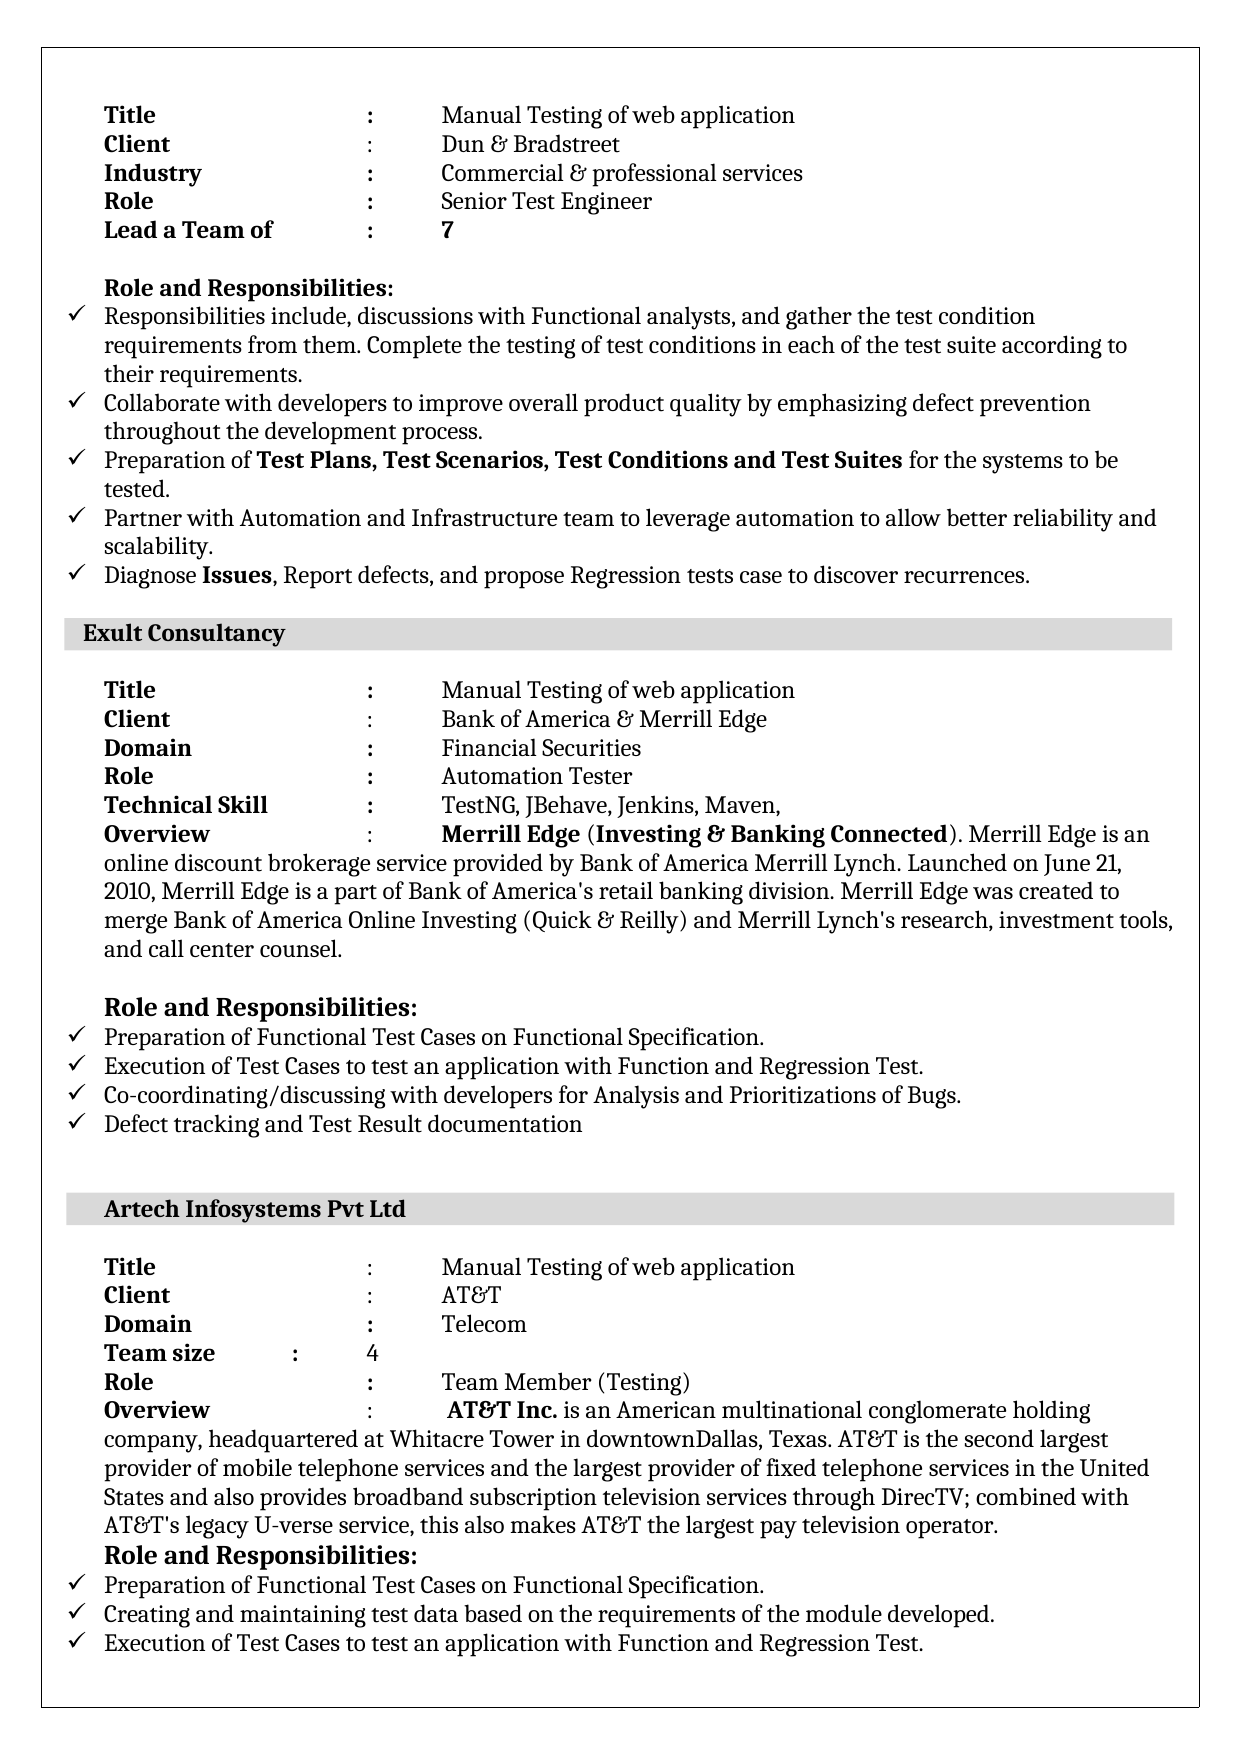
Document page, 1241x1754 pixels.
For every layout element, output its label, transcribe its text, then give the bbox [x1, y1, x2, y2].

list Client : Bank of America & Merrill Edge [104, 705, 1174, 733]
list Role and Responsibilities: [104, 273, 1174, 302]
list Collaborate with developers to improve overall product quality by emphasizing defect prevention throughout the development process. [66, 388, 1174, 446]
list Overview : AT&T Inc. is an American multinational conglomerate holding company, headquartered at Whitacre Tower in downtownDallas, Texas. AT&T is the second largest provider of mobile telephone services and the largest provider of fixed telephone services in the United States and also provides broadband subscription television services through DirecTV; combined with AT&T's legacy U-verse service, this also makes AT&T the largest pay television operator. [104, 1396, 1174, 1540]
list Preparation of Test Plans, Test Scenarios, Test Conditions and Test Suites for the systems to be tested. [66, 446, 1174, 503]
list Execution of Test Cases to test an application with Function and Regression Test. [66, 1629, 1174, 1657]
list Domain : Telecom [104, 1310, 1174, 1339]
list Diagnose Issues, Report defects, and propose Regression tests case to discover recurrences. [66, 561, 1174, 590]
list Co-coordinating/discussing with developers for Analysis and Prioritizations of Bugs. [66, 1081, 1174, 1109]
list Team size : 4 [104, 1339, 1174, 1368]
list Execution of Test Cases to test an application with Function and Regression Test. [66, 1052, 1174, 1081]
list Title : Manual Testing of web application [104, 101, 1174, 130]
text Overview : Merrill Edge (Investing & Banking Connected). Merrill Edge is an online discount brokerage service provided by Bank of America Merrill Lynch. Launched on June 21, 2010, Merrill Edge is a part of Bank of America's retail banking division. Merrill Edge was created to merge Bank of America Online Investing (Quick & Reilly) and Merrill Lynch's research, investment tools, and call center counsel. [104, 820, 1174, 963]
list Preparation of Functional Test Cases on Functional Specification. [66, 1023, 1174, 1052]
list Lead a Team of : 7 [104, 216, 1174, 245]
list Creating and maintaining test data based on the requirements of the module developed. [66, 1600, 1174, 1629]
list Industry : Commercial & professional services [104, 158, 1174, 187]
list Preparation of Functional Test Cases on Functional Specification. [66, 1571, 1174, 1600]
list Client : Dun & Bradstreet [104, 130, 1174, 158]
list Title : Manual Testing of web application [104, 676, 1174, 705]
list Role : Senior Test Engineer [104, 187, 1174, 216]
list Technical Skill : TestNG, JBehave, Jenkins, Maven, [104, 791, 1174, 820]
text Exult Consultancy [66, 618, 1174, 647]
list Domain : Financial Securities [104, 733, 1174, 762]
list Title : Manual Testing of web application Client : AT&T [104, 1253, 1174, 1310]
list Role and Responsibilities: [104, 992, 1174, 1023]
list Partner with Automation and Infrastructure team to leverage automation to allow better reliability and scalability. [66, 503, 1174, 561]
list Role and Responsibilities: [104, 1540, 1174, 1571]
list Responsibilities include, discussions with Functional analysts, and gather the test condition requirements from them. Complete the testing of test conditions in each of the test suite according to their requirements. [66, 302, 1174, 388]
list Defect tracking and Test Result documentation [66, 1109, 1174, 1138]
list Role : Automation Tester [104, 762, 1174, 791]
list Artech Infosystems Pvt Ltd [104, 1195, 1174, 1224]
list Role : Team Member (Testing) [104, 1368, 1174, 1396]
